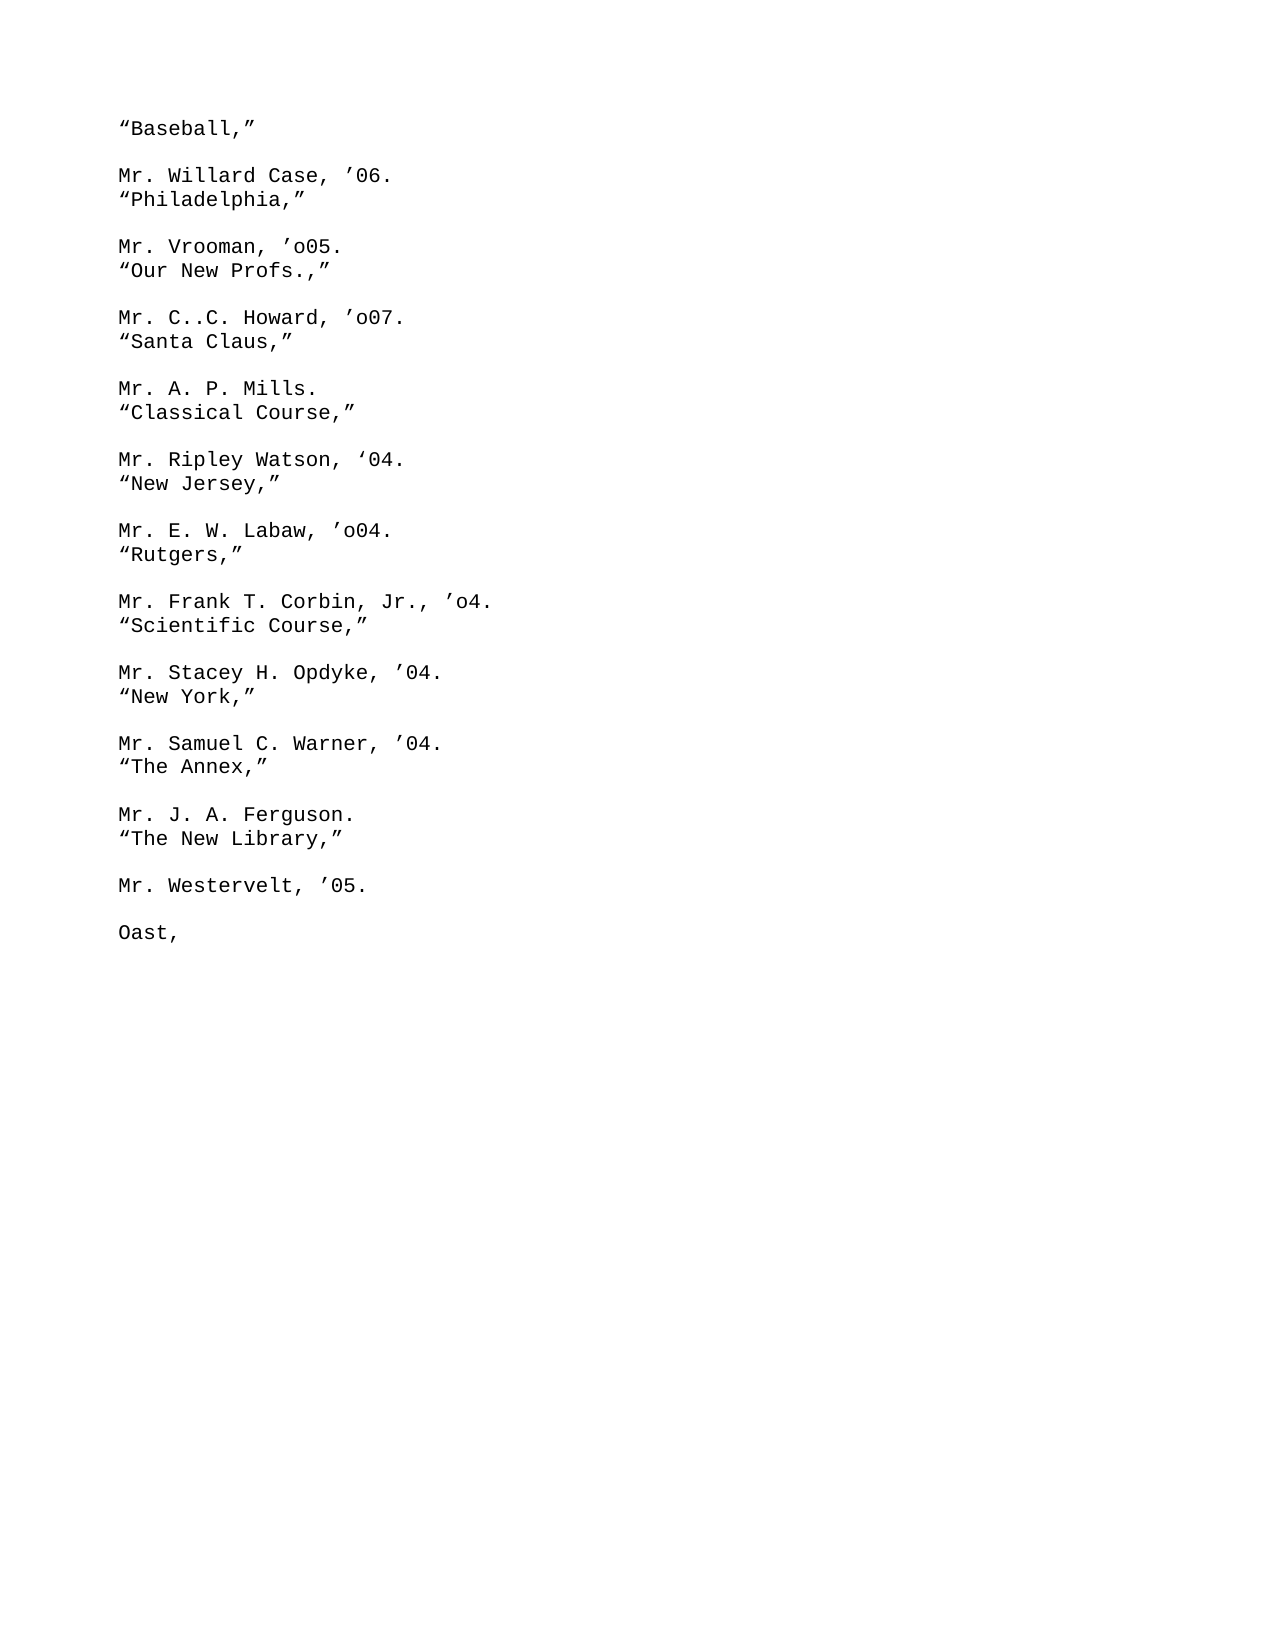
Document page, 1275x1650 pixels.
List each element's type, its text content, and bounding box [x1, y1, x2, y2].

text “Rutgers,” [118, 544, 1157, 567]
text Mr. A. P. Mills. [118, 378, 1157, 402]
text Mr. Ripley Watson, ‘04. [118, 449, 1157, 473]
text Mr. Samuel C. Warner, ’04. [118, 733, 1157, 757]
text “Scientific Course,” [118, 615, 1157, 638]
text “New Jersey,” [118, 473, 1157, 496]
text “Classical Course,” [118, 402, 1157, 426]
text “New York,” [118, 686, 1157, 709]
text “Baseball,” [118, 118, 1157, 142]
text “Our New Profs.,” [118, 260, 1157, 284]
text Mr. Stacey H. Opdyke, ’04. [118, 662, 1157, 686]
text “The Annex,” [118, 757, 1157, 780]
text Mr. E. W. Labaw, ’o04. [118, 520, 1157, 544]
text “Philadelphia,” [118, 189, 1157, 213]
text Mr. C..C. Howard, ’o07. [118, 307, 1157, 331]
text Mr. Westervelt, ’05. [118, 875, 1157, 898]
text “The New Library,” [118, 827, 1157, 851]
text Mr. Frank T. Corbin, Jr., ’o4. [118, 591, 1157, 615]
text Mr. Willard Case, ’06. [118, 165, 1157, 189]
text Mr. Vrooman, ’o05. [118, 236, 1157, 260]
text “Santa Claus,” [118, 331, 1157, 354]
text Oast, [118, 922, 1157, 946]
text Mr. J. A. Ferguson. [118, 804, 1157, 827]
